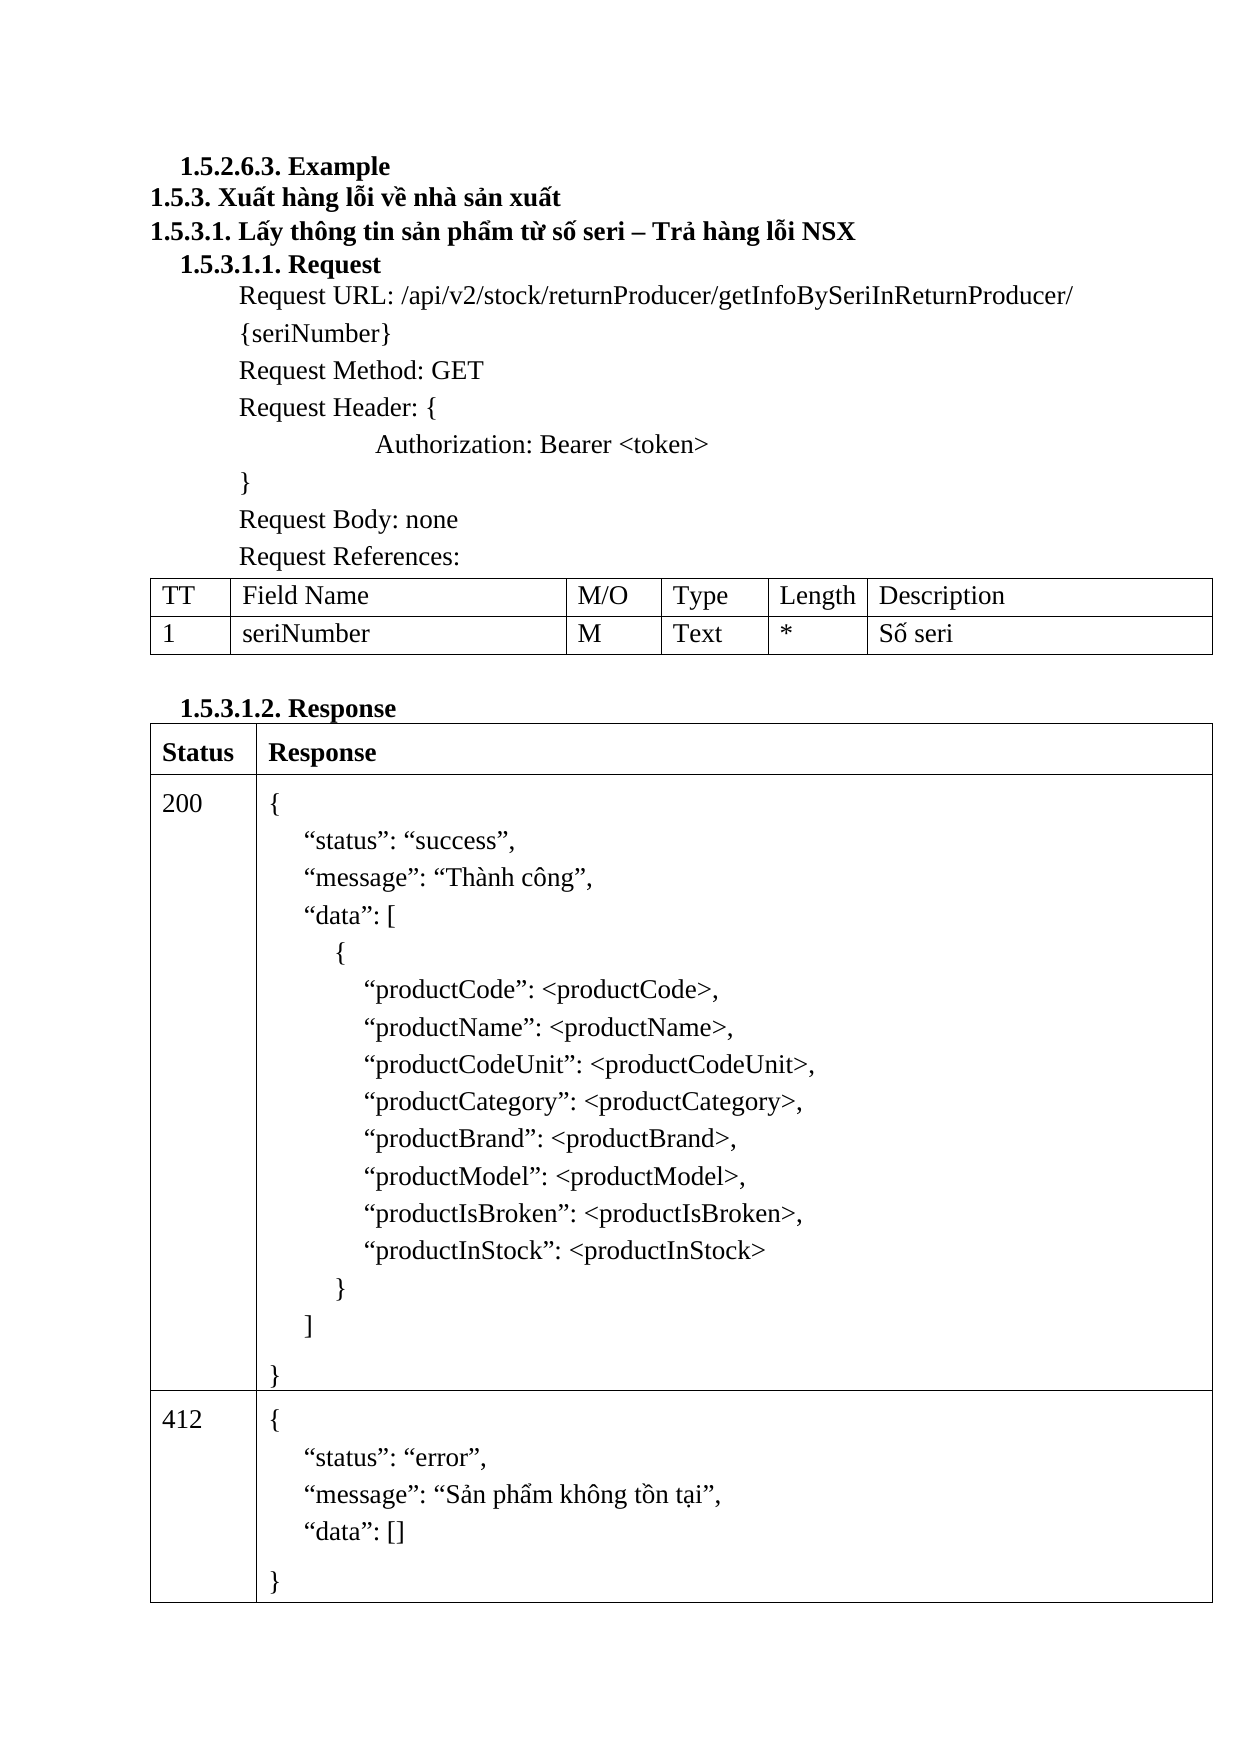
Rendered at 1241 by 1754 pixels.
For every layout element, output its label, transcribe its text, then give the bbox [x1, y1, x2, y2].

text Authorization: Bearer <token> [239, 428, 1090, 460]
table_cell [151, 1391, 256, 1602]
text Request Header: { [239, 391, 1090, 422]
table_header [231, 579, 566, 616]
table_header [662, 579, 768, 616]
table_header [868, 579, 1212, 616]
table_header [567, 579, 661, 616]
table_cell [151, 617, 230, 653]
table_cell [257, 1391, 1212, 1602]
text Request References: [239, 540, 1090, 572]
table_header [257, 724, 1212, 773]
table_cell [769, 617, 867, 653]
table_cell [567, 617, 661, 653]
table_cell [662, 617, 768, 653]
text Request Body: none [239, 503, 1090, 534]
subtitle Xuất hàng lỗi về nhà sản xuất [150, 181, 1090, 212]
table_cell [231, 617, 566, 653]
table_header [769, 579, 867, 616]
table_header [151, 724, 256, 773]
subtitle Example [179, 150, 1090, 181]
subtitle Lấy thông tin sản phẩm từ số seri – Trả hàng lỗi NSX [150, 215, 1090, 246]
text } [239, 466, 1090, 497]
text Request URL: /api/v2/stock/returnProducer/getInfoBySeriInReturnProducer/ {seriNumber} [239, 279, 1090, 348]
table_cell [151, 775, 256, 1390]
subtitle Request [179, 248, 1090, 279]
text Request Method: GET [239, 354, 1090, 385]
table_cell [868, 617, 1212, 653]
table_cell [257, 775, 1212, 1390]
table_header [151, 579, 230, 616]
subtitle Response [179, 692, 1090, 723]
